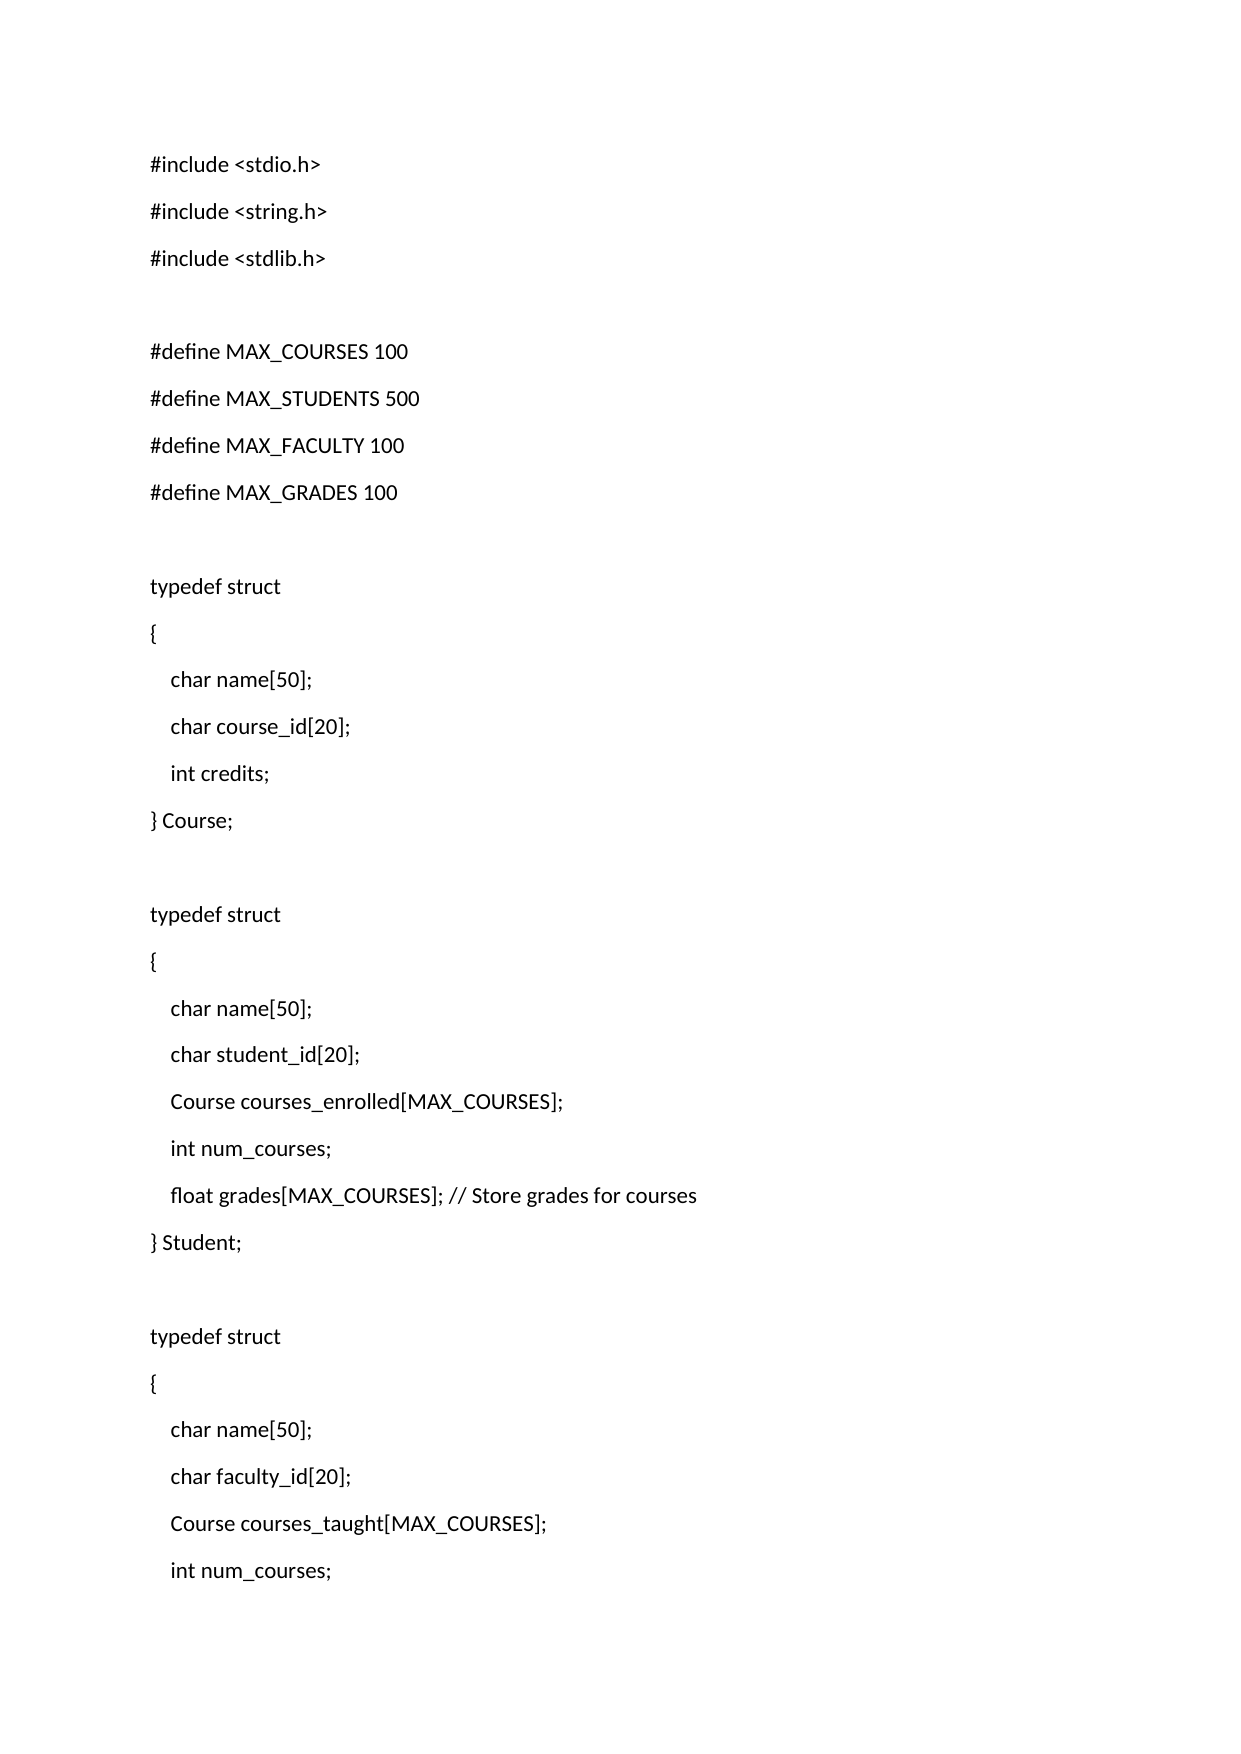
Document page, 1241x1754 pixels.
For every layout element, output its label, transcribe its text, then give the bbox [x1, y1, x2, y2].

text typedef struct [150, 1322, 1090, 1350]
text char name[50]; [150, 666, 1090, 694]
text } Student; [150, 1228, 1090, 1256]
text int credits; [150, 759, 1090, 787]
text char faculty_id[20]; [150, 1462, 1090, 1491]
text typedef struct [150, 900, 1090, 928]
text { [150, 947, 1090, 975]
text char student_id[20]; [150, 1041, 1090, 1069]
text #define MAX_FACULTY 100 [150, 431, 1090, 459]
text Course courses_taught[MAX_COURSES]; [150, 1509, 1090, 1537]
text #define MAX_COURSES 100 [150, 337, 1090, 366]
text #include <string.h> [150, 197, 1090, 225]
text #define MAX_GRADES 100 [150, 478, 1090, 506]
text float grades[MAX_COURSES]; // Store grades for courses [150, 1181, 1090, 1209]
text Course courses_enrolled[MAX_COURSES]; [150, 1087, 1090, 1116]
text typedef struct [150, 572, 1090, 600]
text } Course; [150, 806, 1090, 834]
text int num_courses; [150, 1556, 1090, 1584]
text int num_courses; [150, 1134, 1090, 1162]
text { [150, 1369, 1090, 1397]
text char name[50]; [150, 1416, 1090, 1444]
text char name[50]; [150, 994, 1090, 1022]
text #include <stdio.h> [150, 150, 1090, 178]
text { [150, 619, 1090, 647]
text #include <stdlib.h> [150, 244, 1090, 272]
text char course_id[20]; [150, 712, 1090, 741]
text #define MAX_STUDENTS 500 [150, 384, 1090, 412]
